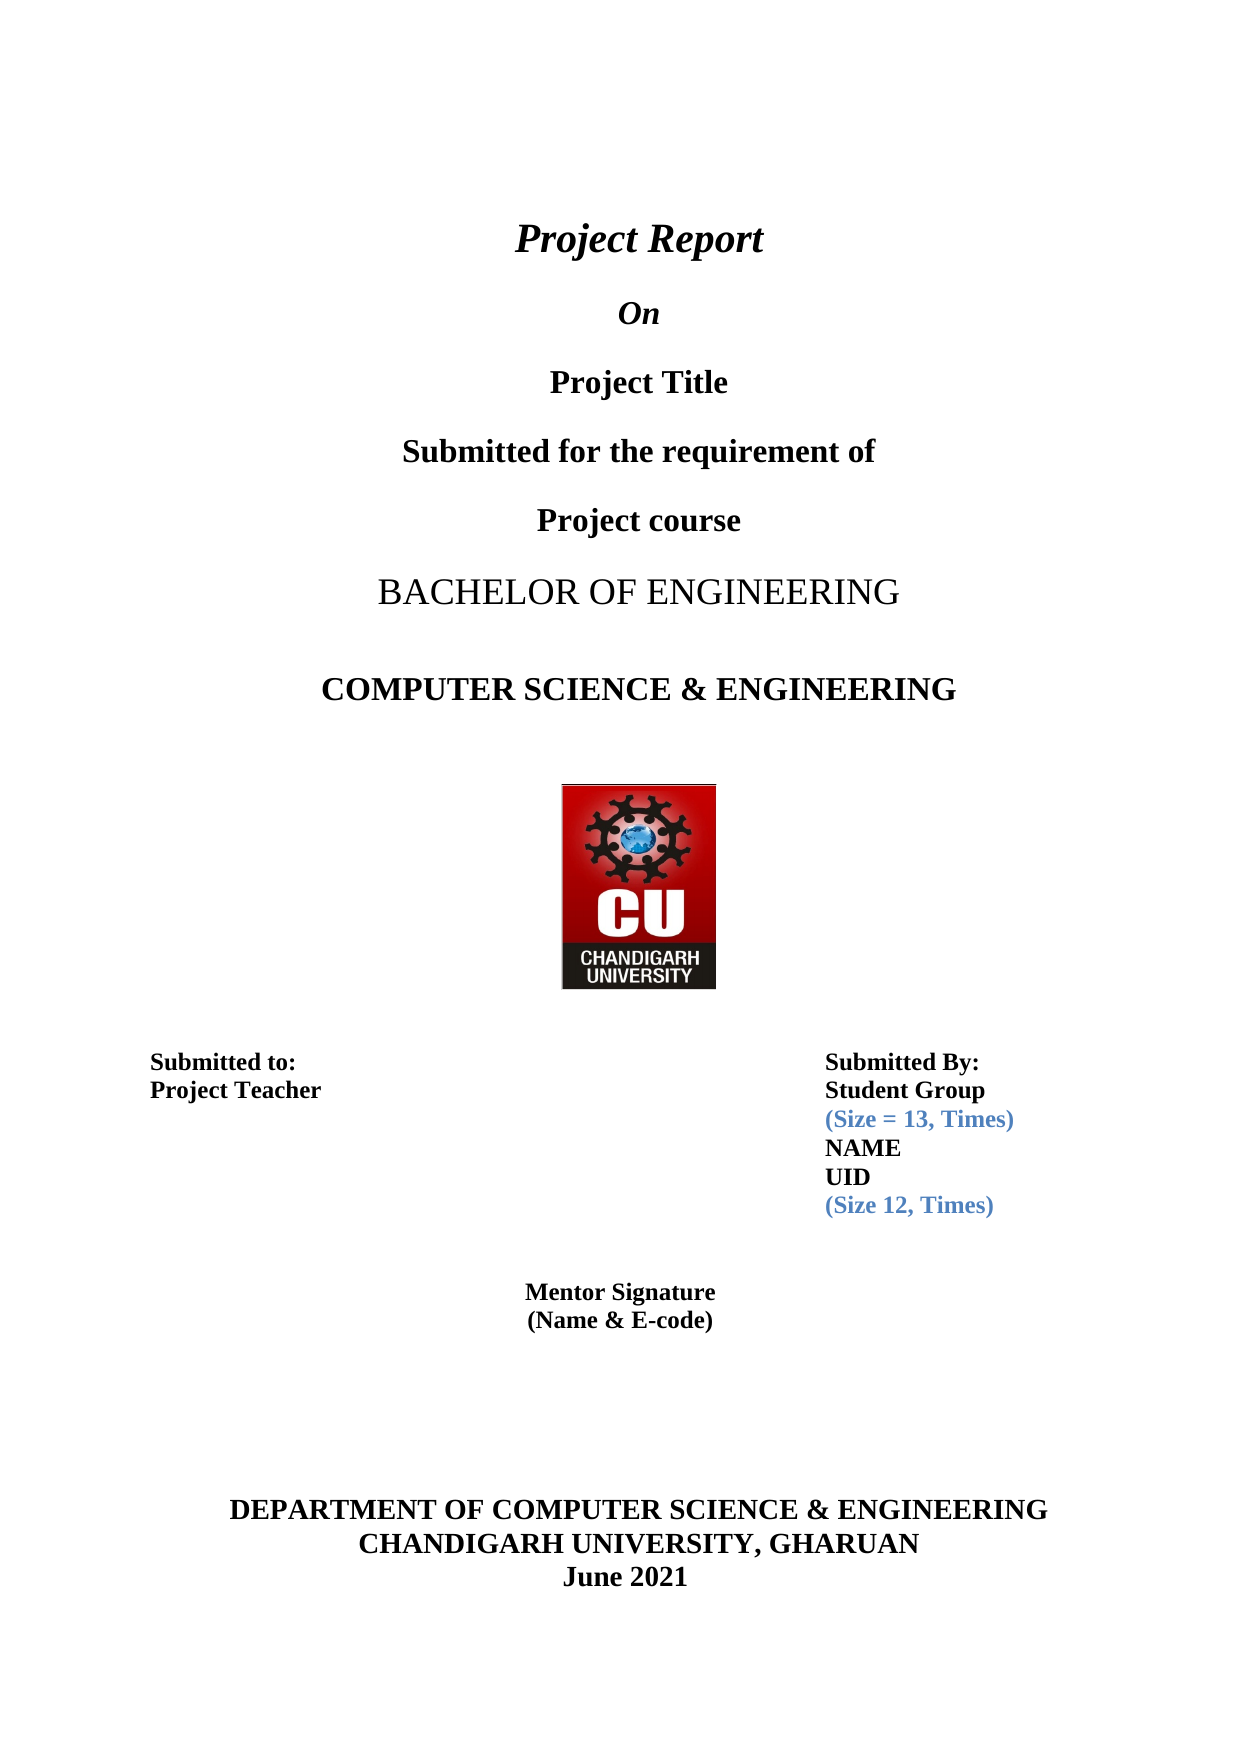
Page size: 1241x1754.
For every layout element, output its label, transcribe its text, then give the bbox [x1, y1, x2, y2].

text CHANDIGARH UNIVERSITY, GHARUAN [187, 1526, 1090, 1559]
text Project course [187, 501, 1090, 539]
text UID [750, 1162, 1090, 1191]
text Mentor Signature [150, 1277, 1090, 1306]
text COMPUTER SCIENCE & ENGINEERING [187, 669, 1090, 708]
text Submitted to: Submitted By: [150, 1047, 1090, 1076]
text June 2021 [562, 1559, 1090, 1593]
text Submitted for the requirement of [187, 432, 1090, 470]
text (Name & E-code) [150, 1306, 1090, 1334]
text Project Report [187, 213, 1090, 261]
text Project Teacher Student Group [150, 1076, 1090, 1104]
text DEPARTMENT OF COMPUTER SCIENCE & ENGINEERING [187, 1492, 1090, 1526]
picture [561, 784, 717, 990]
text NAME [750, 1133, 1090, 1162]
text On [187, 293, 1090, 332]
text (Size 12, Times) [750, 1191, 1090, 1219]
text (Size = 13, Times) [150, 1104, 1090, 1133]
text Project Title [187, 362, 1090, 401]
text BACHELOR OF ENGINEERING [187, 570, 1090, 613]
